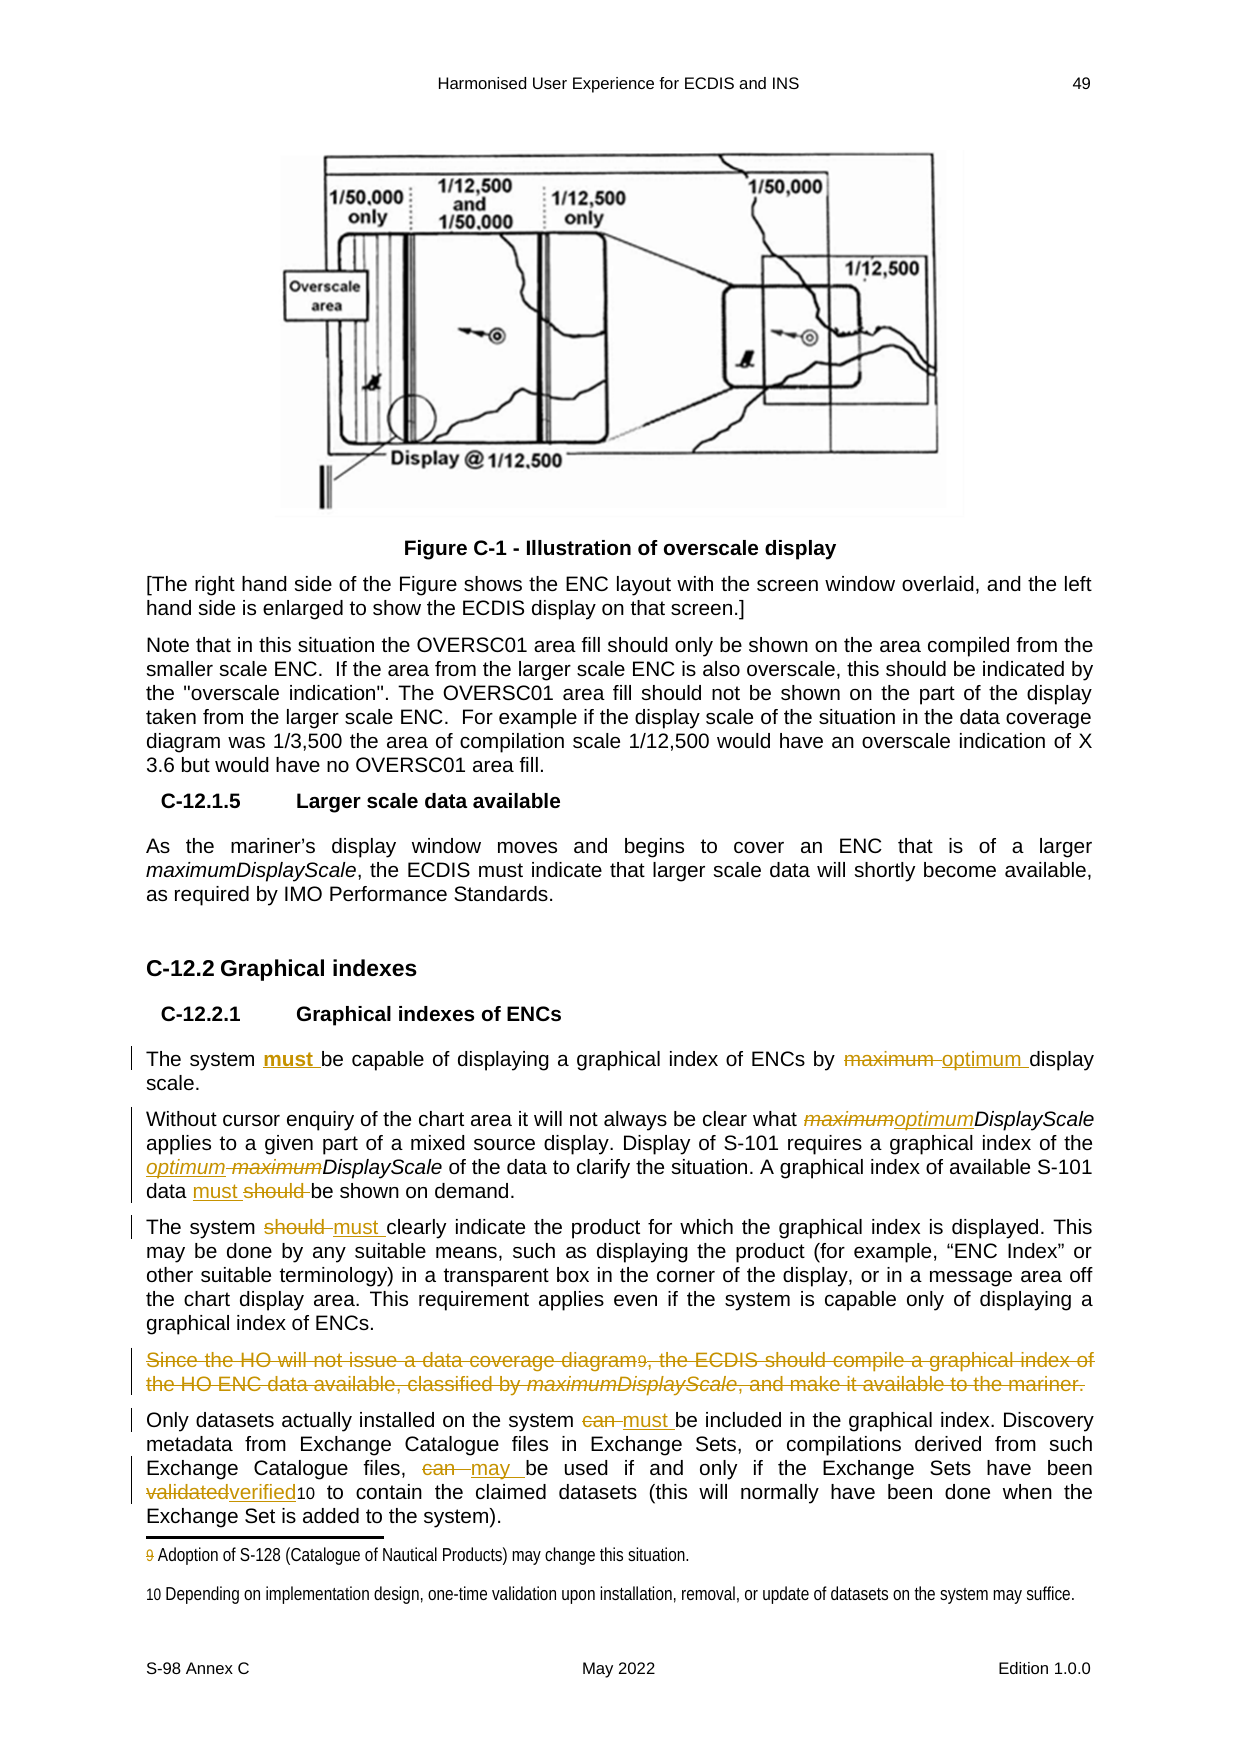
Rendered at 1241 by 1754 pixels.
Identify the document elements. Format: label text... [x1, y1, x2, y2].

text Without cursor enquiry of the chart area it will not always be clear what DisplayScale applies to a given part of a mixed source display. Display of S-101 requires a graphical index of theDisplayScale of the data to clarify the situation. A graphical index of available S-101 data be shown on demand. [146, 1107, 1094, 1203]
text [The right hand side of the Figure shows the ENC layout with the screen window overlaid, and the left hand side is enlarged to show the ECDIS display on that screen.] [146, 572, 1094, 620]
text The system clearly indicate the product for which the graphical index is displayed. This may be done by any suitable means, such as displaying the product (for example, “ENC Index” or other suitable terminology) in a transparent box in the corner of the display, or in a message area off the chart display area. This requirement applies even if the system is capable only of displaying a graphical index of ENCs. [146, 1215, 1094, 1335]
picture [274, 150, 966, 519]
text As the mariner’s display window moves and begins to cover an ENC that is of a larger maximumDisplayScale, the ECDIS must indicate that larger scale data will shortly become available, as required by IMO Performance Standards. [146, 834, 1094, 906]
text Only datasets actually installed on the system be included in the graphical index. Discovery metadata from Exchange Catalogue files in Exchange Sets, or compilations derived from such Exchange Catalogue files, be used if and only if the Exchange Sets have been to contain the claimed datasets (this will normally have been done when the Exchange Set is added to the system). [146, 1408, 1094, 1528]
subtitle Graphical indexes of ENCs [161, 1002, 1094, 1026]
text Note that in this situation the OVERSC01 area fill should only be shown on the area compiled from the smaller scale ENC. If the area from the larger scale ENC is also overscale, this should be indicated by the "overscale indication". The OVERSC01 area fill should not be shown on the part of the display taken from the larger scale ENC. For example if the display scale of the situation in the data coverage diagram was 1/3,500 the area of compilation scale 1/12,500 would have an overscale indication of X 3.6 but would have no OVERSC01 area fill. [146, 633, 1094, 776]
subtitle Larger scale data available [161, 789, 1094, 813]
subtitle Graphical indexes [146, 954, 1094, 981]
text The system be capable of displaying a graphical index of ENCs by display scale. [146, 1046, 1094, 1094]
text Figure C-1 - Illustration of overscale display [146, 536, 1094, 560]
